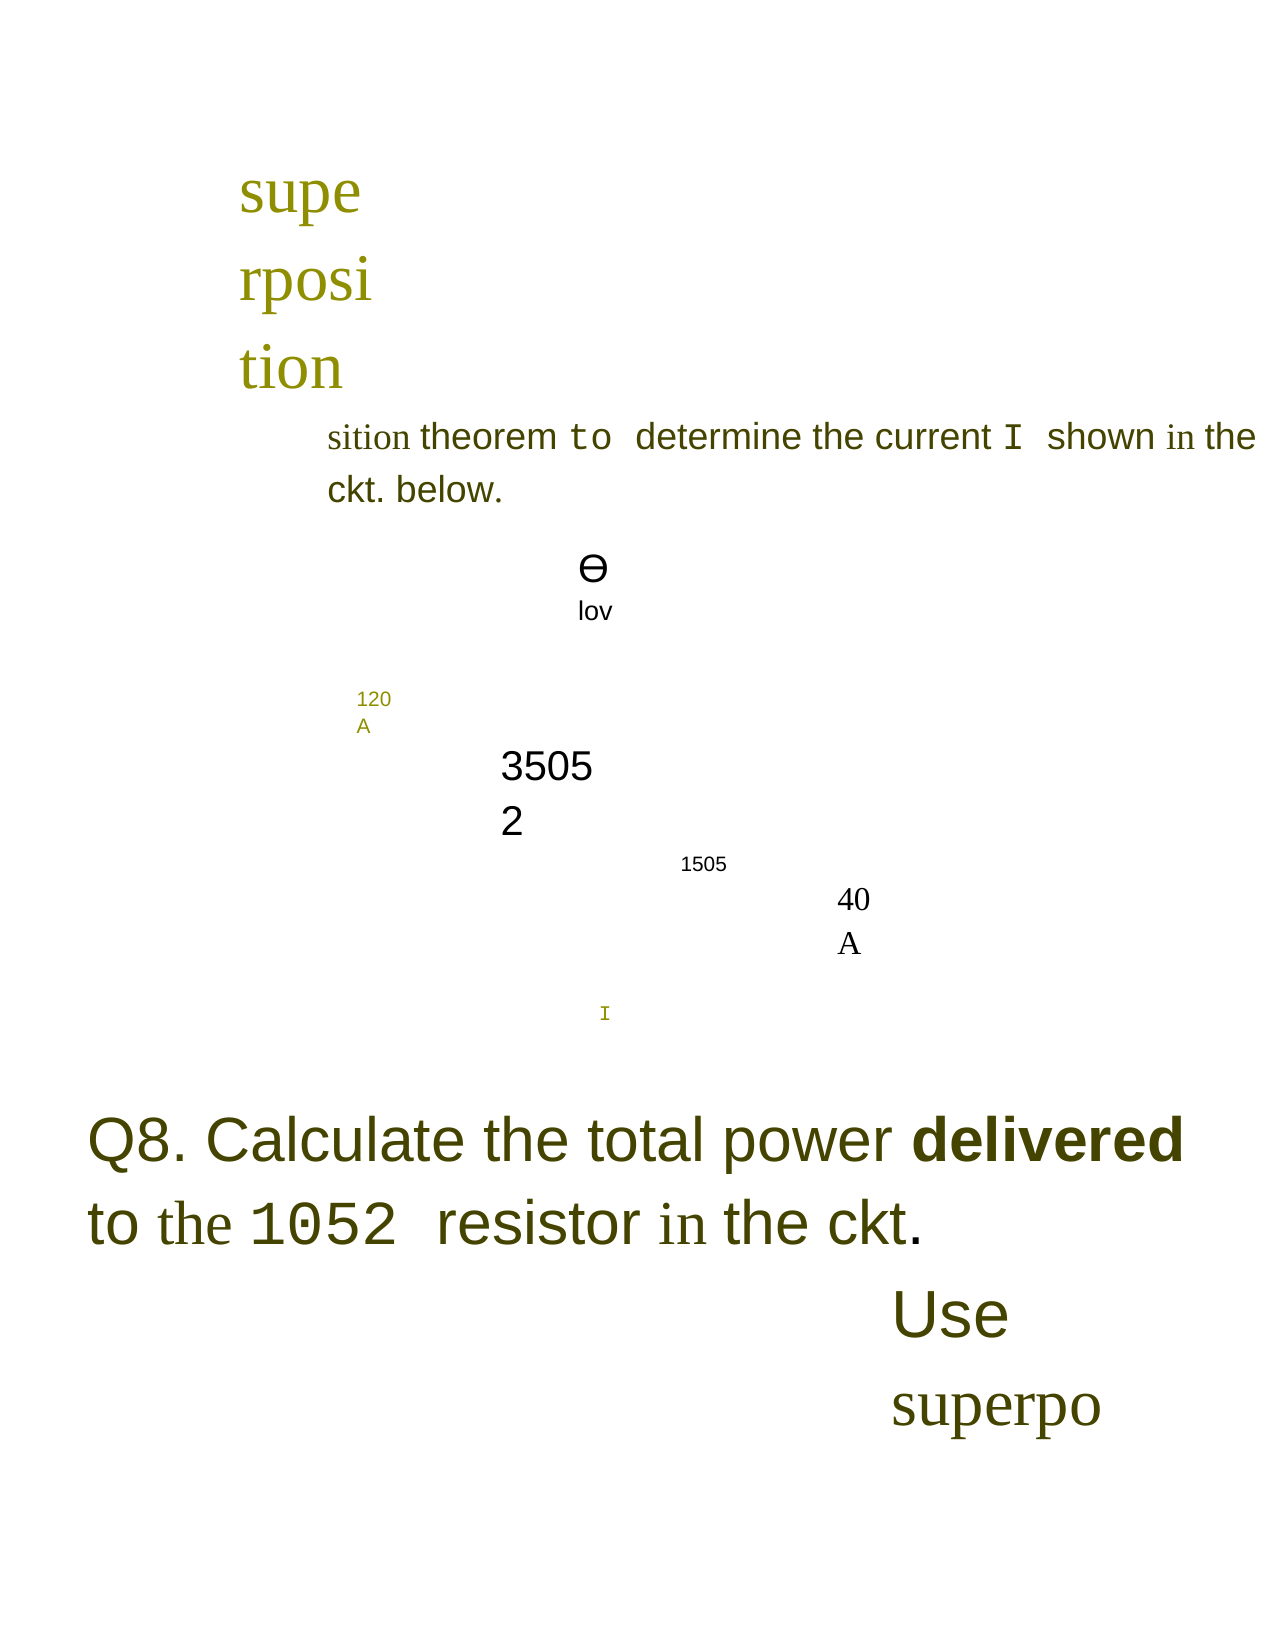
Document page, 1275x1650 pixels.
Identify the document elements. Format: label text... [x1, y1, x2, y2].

text 35052 [500, 742, 597, 845]
text Q8. Calculate the total power delivered to the 1052 resistor in the ckt. [87, 1103, 1233, 1263]
text 120A [356, 687, 399, 738]
text 40A [837, 879, 886, 962]
text Use superposition [891, 1275, 1104, 1439]
text 1505 [680, 852, 737, 876]
text I [598, 1003, 619, 1027]
text sition theorem to determine the current I shown in the ckt. below. [327, 414, 1256, 511]
text superposition [239, 150, 379, 403]
text Ө lov [578, 545, 624, 627]
